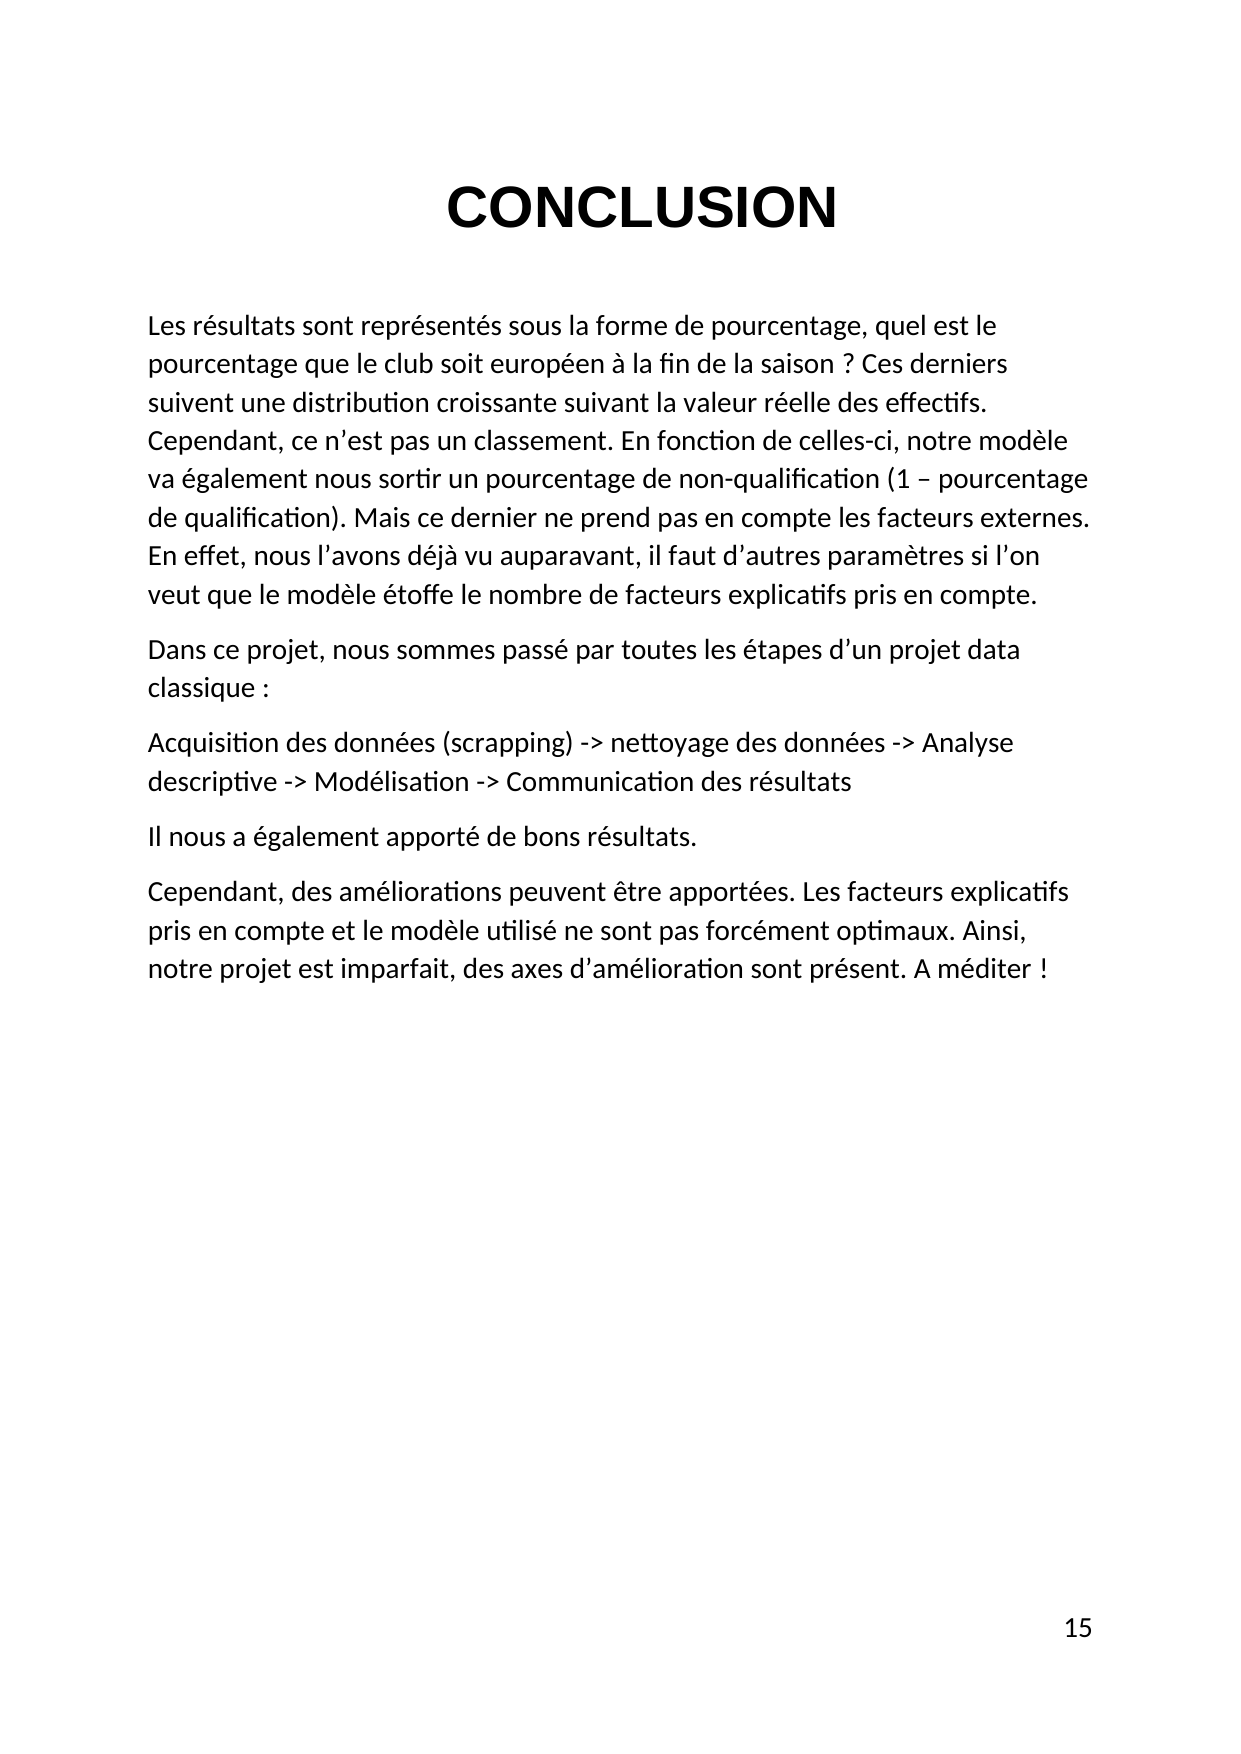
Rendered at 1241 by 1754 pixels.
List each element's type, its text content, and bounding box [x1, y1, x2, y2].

text Les résultats sont représentés sous la forme de pourcentage, quel est le pourcentage que le club soit européen à la fin de la saison ? Ces derniers suivent une distribution croissante suivant la valeur réelle des effectifs. Cependant, ce n’est pas un classement. En fonction de celles-ci, notre modèle va également nous sortir un pourcentage de non-qualification (1 – pourcentage de qualification). Mais ce dernier ne prend pas en compte les facteurs externes. En effet, nous l’avons déjà vu auparavant, il faut d’autres paramètres si l’on veut que le modèle étoffe le nombre de facteurs explicatifs pris en compte. [148, 307, 1093, 611]
text Cependant, des améliorations peuvent être apportées. Les facteurs explicatifs pris en compte et le modèle utilisé ne sont pas forcément optimaux. Ainsi, notre projet est imparfait, des axes d’amélioration sont présent. A méditer ! [148, 873, 1093, 986]
subtitle CONCLUSION [193, 173, 1093, 240]
text Dans ce projet, nous sommes passé par toutes les étapes d’un projet data classique : [148, 631, 1093, 705]
text Il nous a également apporté de bons résultats. [148, 818, 1093, 854]
text Acquisition des données (scrapping) -> nettoyage des données -> Analyse descriptive -> Modélisation -> Communication des résultats [148, 724, 1093, 798]
